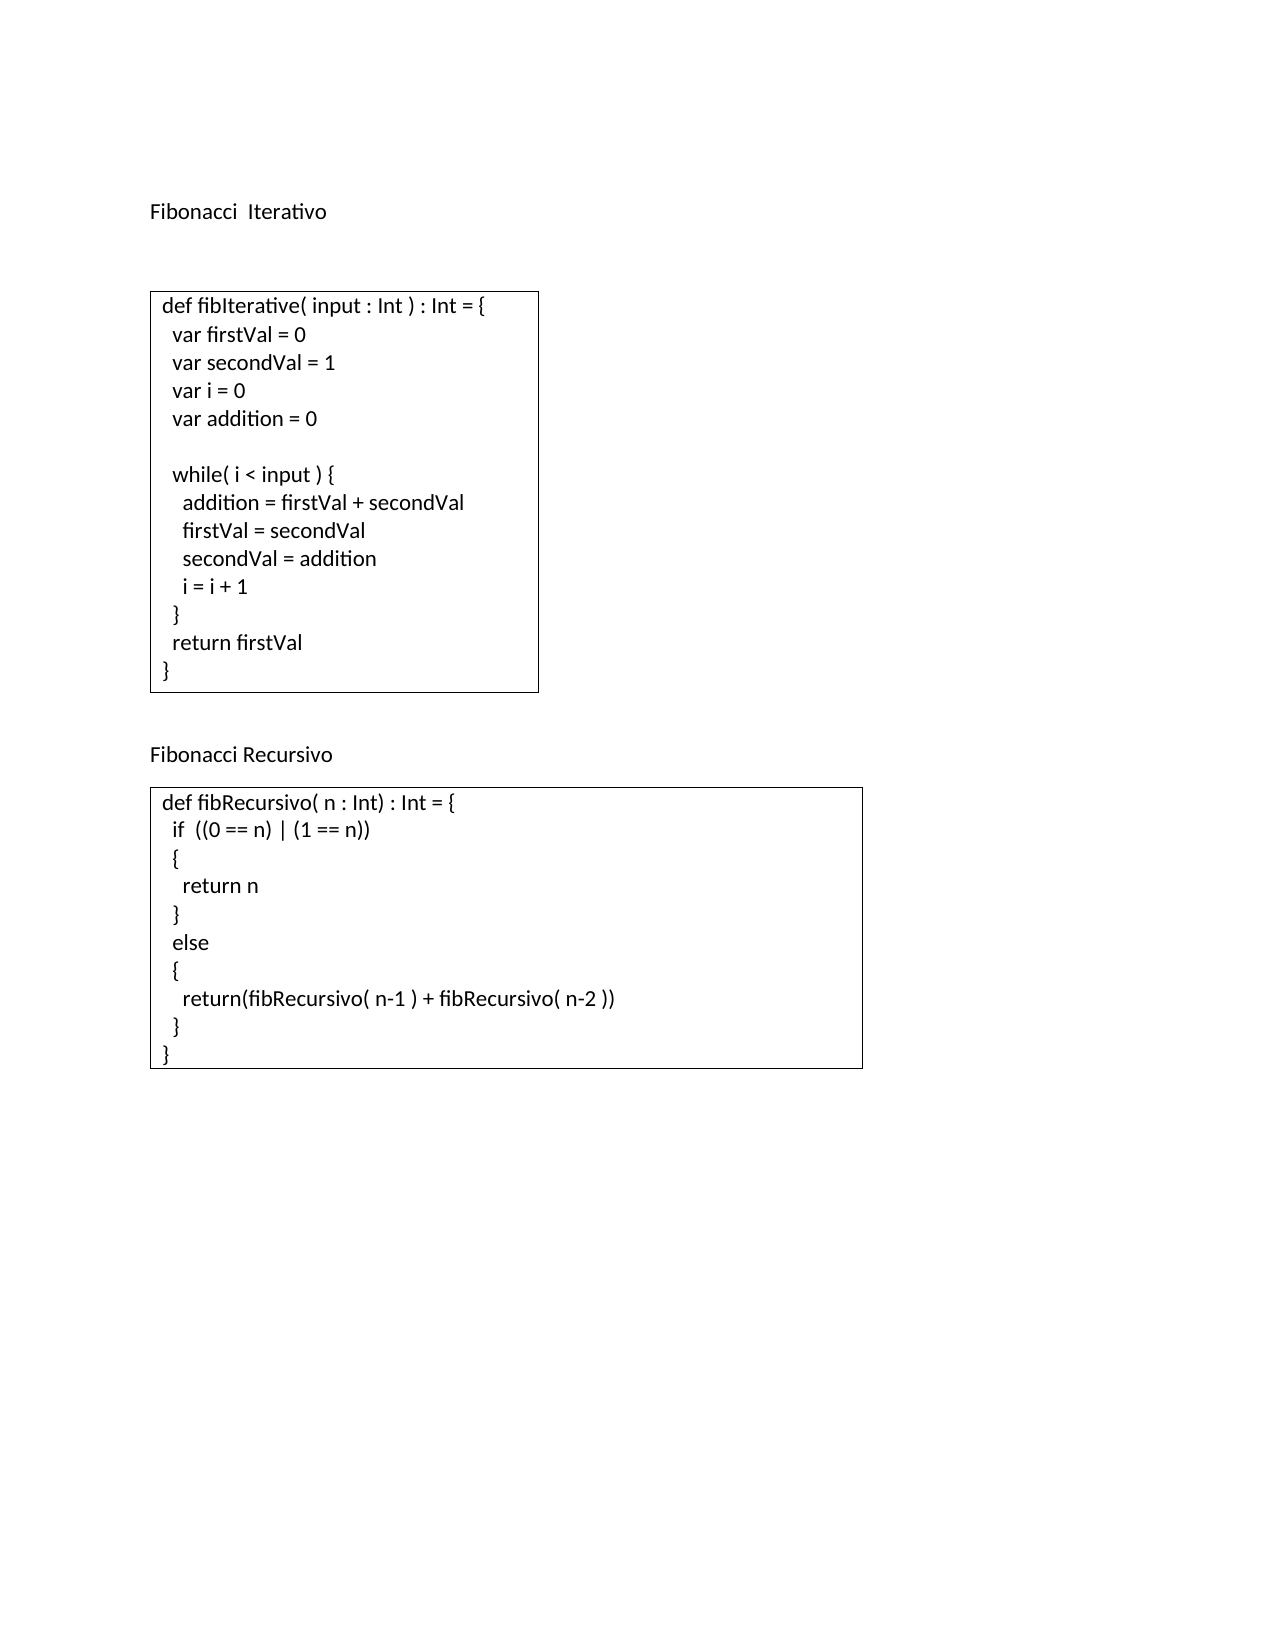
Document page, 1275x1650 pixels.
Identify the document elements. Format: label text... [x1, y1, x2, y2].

text Fibonacci Iterativo [150, 197, 1125, 225]
table_header def fibRecursivo( n : Int) : Int = { if ((0 == n) | (1 == n)) { return n } else { return(fibRecursivo( n-1 ) + fibRecursivo( n-2 )) } } [151, 788, 862, 1068]
table_header def fibIterative( input : Int ) : Int = { var firstVal = 0 var secondVal = 1 var i = 0 var addition = 0 while( i < input ) { addition = firstVal + secondVal firstVal = secondVal secondVal = addition i = i + 1 } return firstVal } [151, 292, 538, 692]
text Fibonacci Recursivo [150, 740, 1125, 768]
